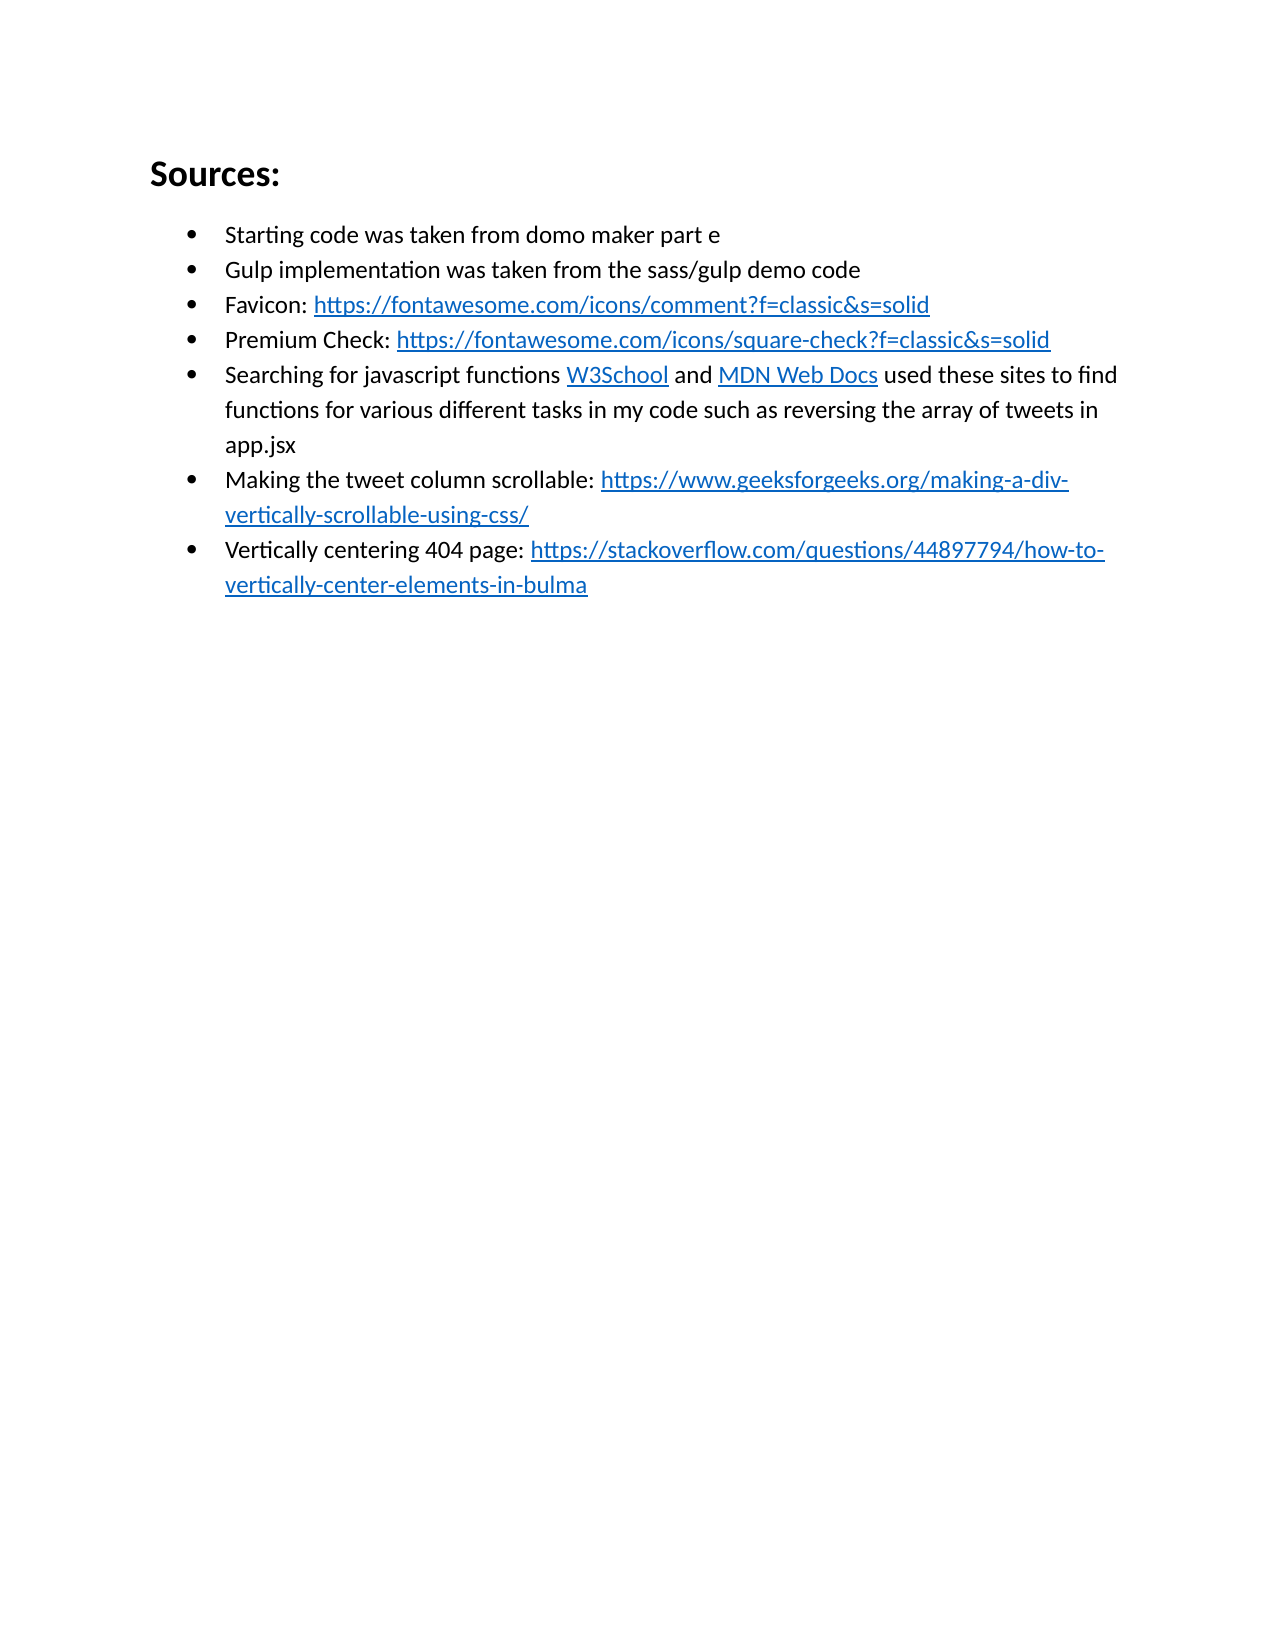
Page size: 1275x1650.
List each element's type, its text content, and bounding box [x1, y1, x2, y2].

text Sources: [150, 150, 1125, 196]
list Searching for javascript functions W3School and MDN Web Docs used these sites to find functions for various different tasks in my code such as reversing the array of tweets in app.jsx [187, 359, 1125, 460]
list Starting code was taken from domo maker part e [187, 219, 1125, 250]
list Gulp implementation was taken from the sass/gulp demo code [187, 254, 1125, 285]
list Making the tweet column scrollable: https://www.geeksforgeeks.org/making-a-div-vertically-scrollable-using-css/ [187, 464, 1125, 530]
list Favicon: https://fontawesome.com/icons/comment?f=classic&s=solid [187, 289, 1125, 320]
list Premium Check: https://fontawesome.com/icons/square-check?f=classic&s=solid [187, 324, 1125, 355]
list Vertically centering 404 page: https://stackoverflow.com/questions/44897794/how-to-vertically-center-elements-in-bulma [187, 534, 1125, 600]
